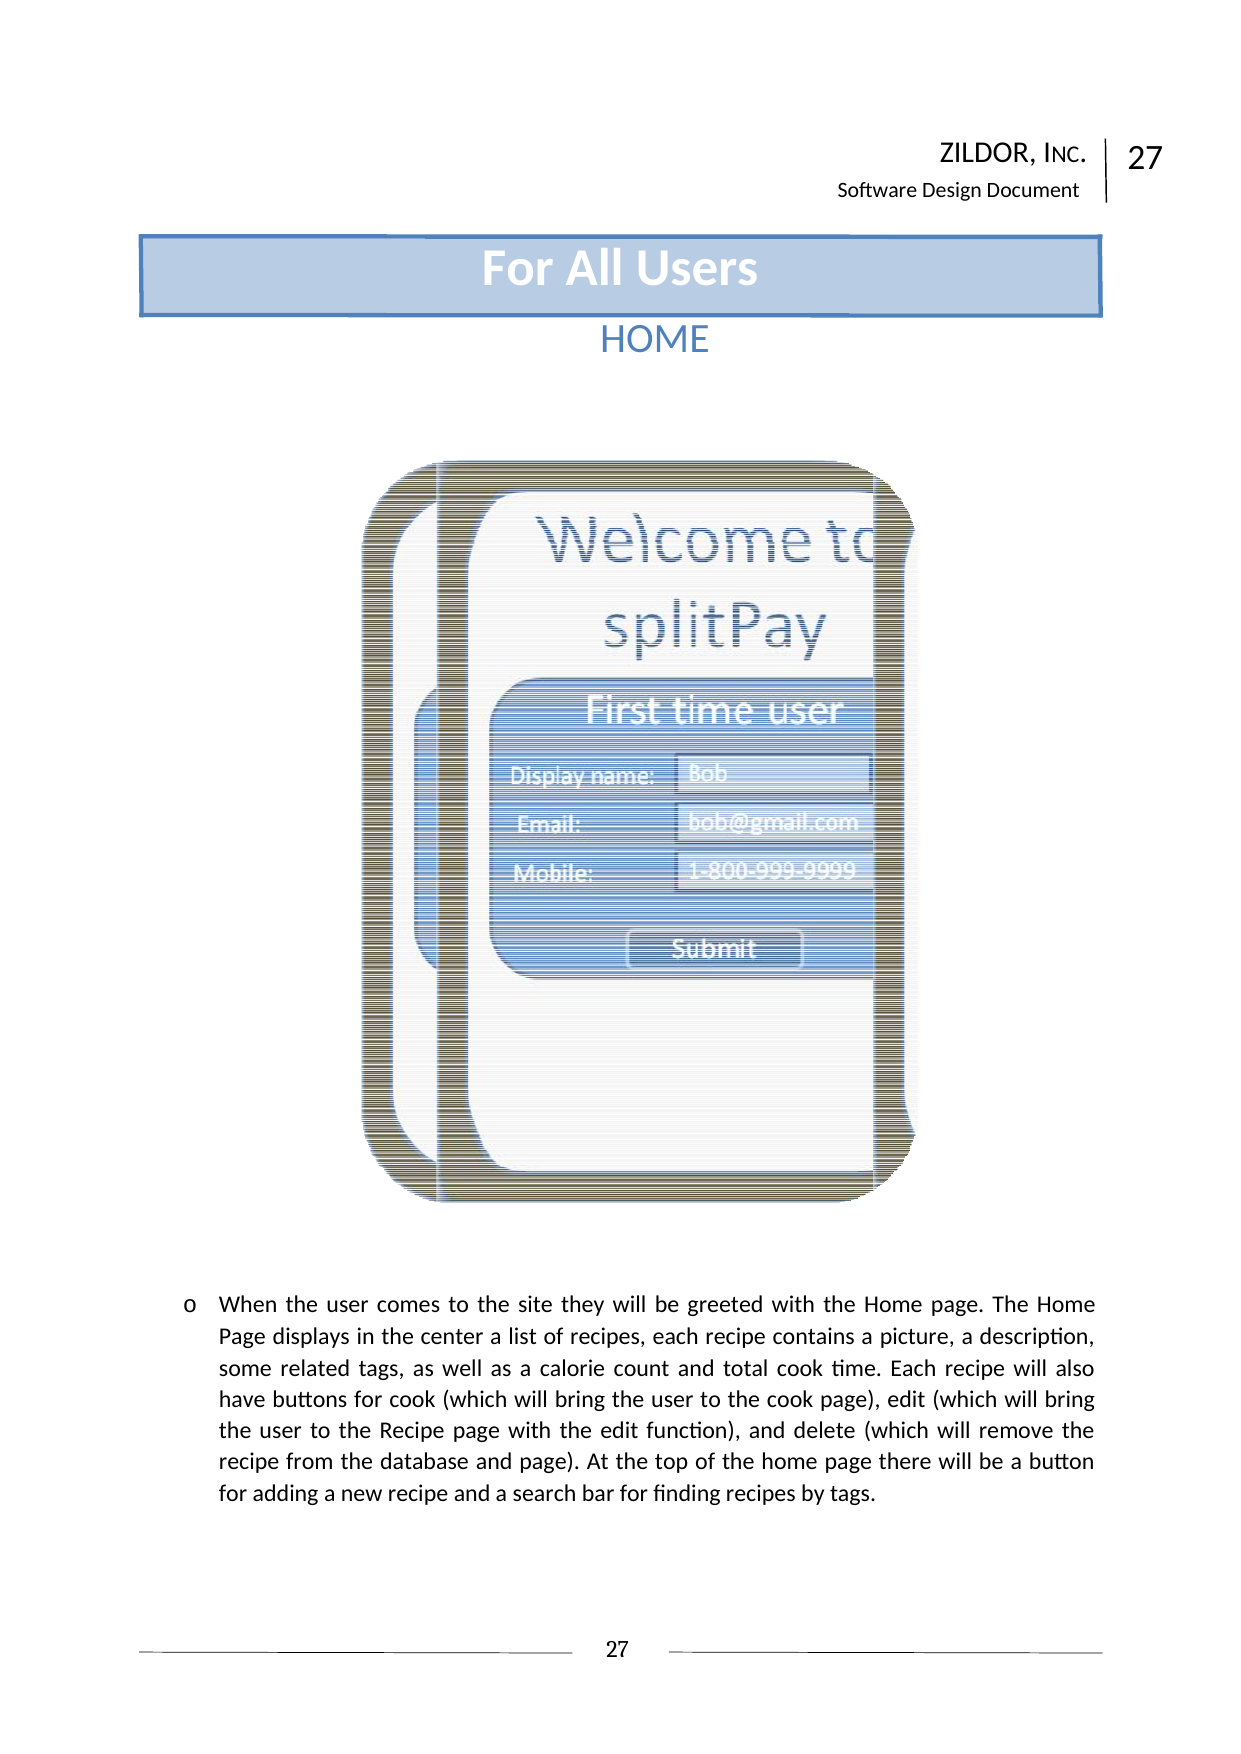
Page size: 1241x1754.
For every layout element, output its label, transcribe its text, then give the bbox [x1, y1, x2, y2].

text Software Design Document [837, 180, 1171, 202]
text 27 [606, 1636, 1171, 1664]
text HOME [525, 312, 1171, 363]
list When the user comes to the site they will be greeted with the Home page. The Home Page displays in the center a list of recipes, each recipe contains a picture, a description, some related tags, as well as a calorie count and total cook time. Each recipe will also have buttons for cook (which will bring the user to the cook page), edit (which will bring the user to the Recipe page with the edit function), and delete (which will remove the recipe from the database and page). At the top of the home page there will be a button for adding a new recipe and a search bar for finding recipes by tags. [183, 1289, 1096, 1507]
text ZILDOR, INC. 27 [939, 103, 1171, 178]
text For All Users [150, 234, 1090, 299]
picture [361, 460, 919, 1203]
